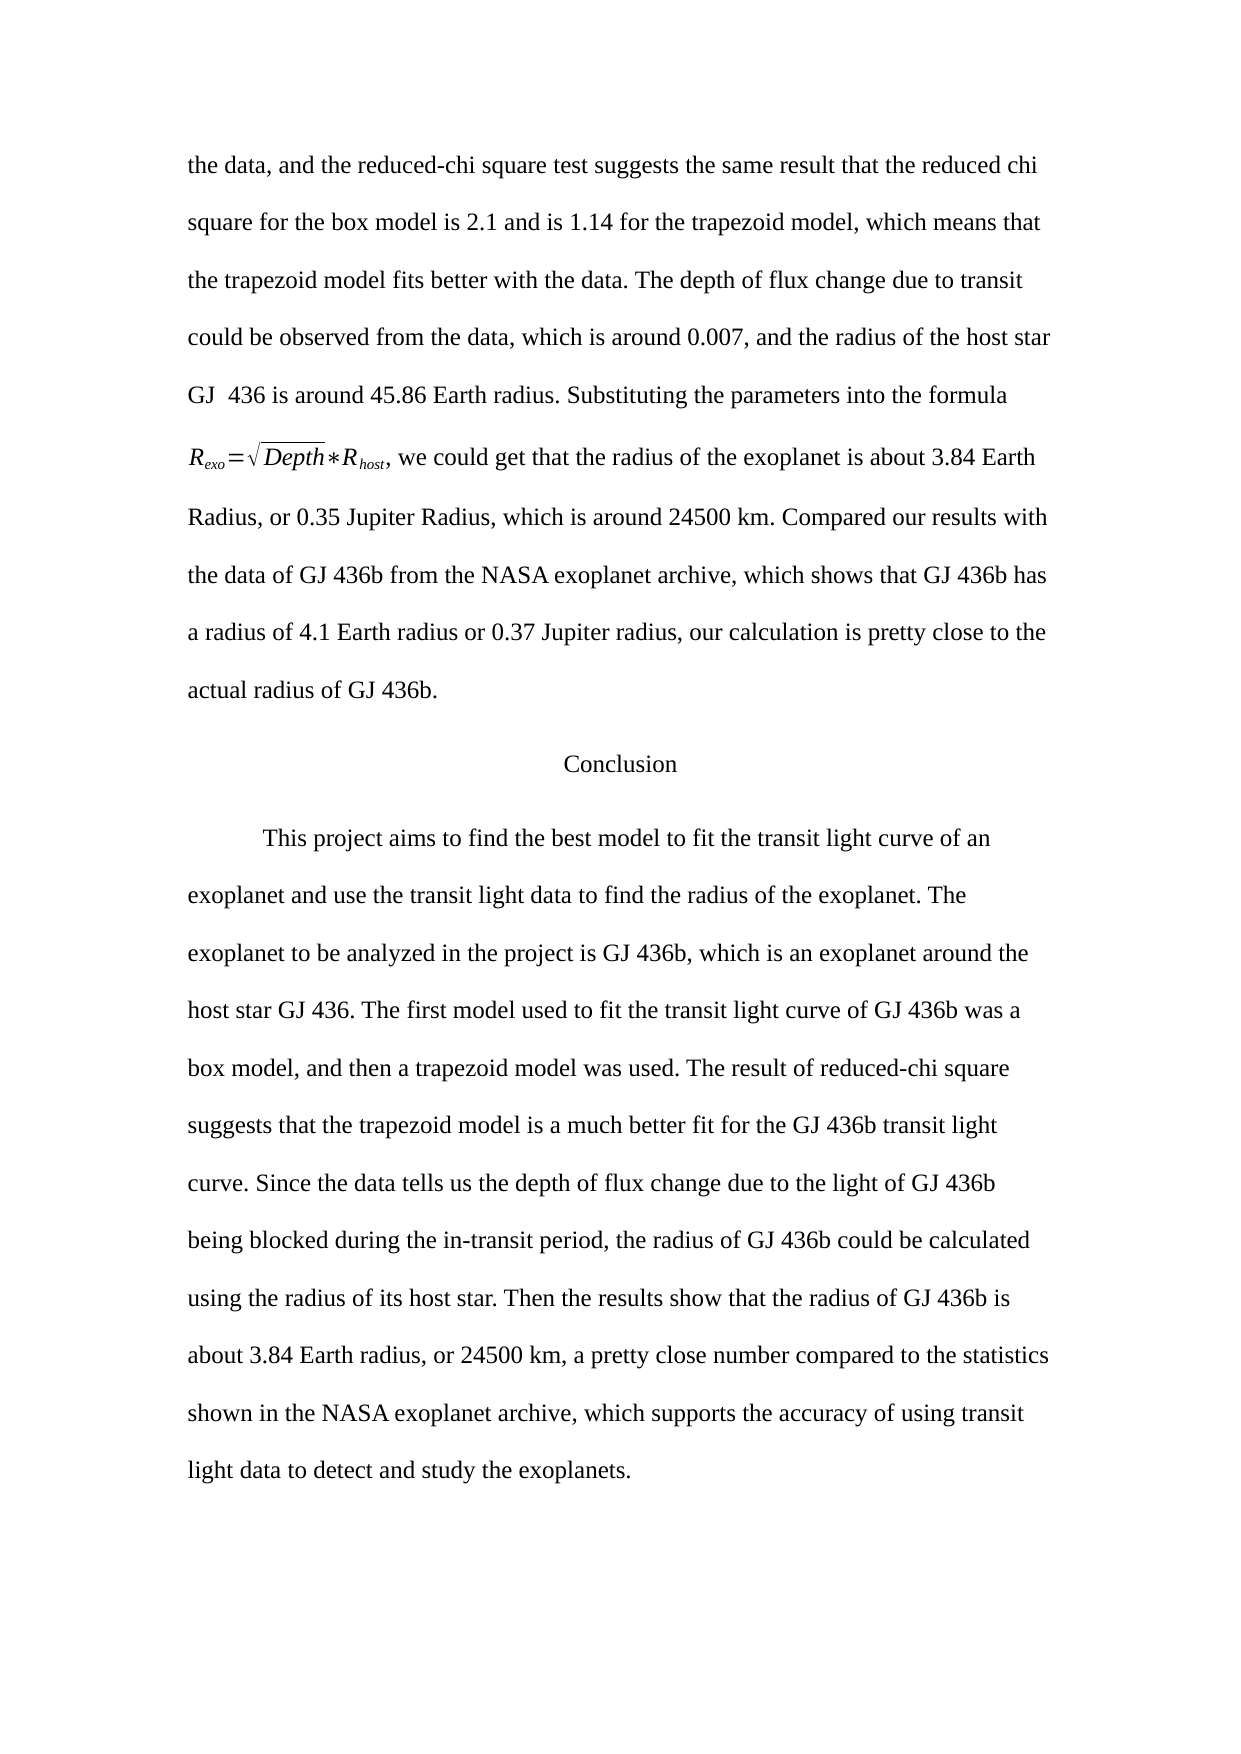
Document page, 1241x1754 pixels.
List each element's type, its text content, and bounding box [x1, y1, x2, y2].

text Conclusion [187, 749, 1053, 778]
text This project aims to find the best model to fit the transit light curve of an exoplanet and use the transit light data to find the radius of the exoplanet. The exoplanet to be analyzed in the project is GJ 436b, which is an exoplanet around the host star GJ 436. The first model used to fit the transit light curve of GJ 436b was a box model, and then a trapezoid model was used. The result of reduced-chi square suggests that the trapezoid model is a much better fit for the GJ 436b transit light curve. Since the data tells us the depth of flux change due to the light of GJ 436b being blocked during the in-transit period, the radius of GJ 436b could be calculated using the radius of its host star. Then the results show that the radius of GJ 436b is about 3.84 Earth radius, or 24500 km, a pretty close number compared to the statistics shown in the NASA exoplanet archive, which supports the accuracy of using transit light data to detect and study the exoplanets. [187, 823, 1053, 1484]
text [187, 150, 1053, 703]
